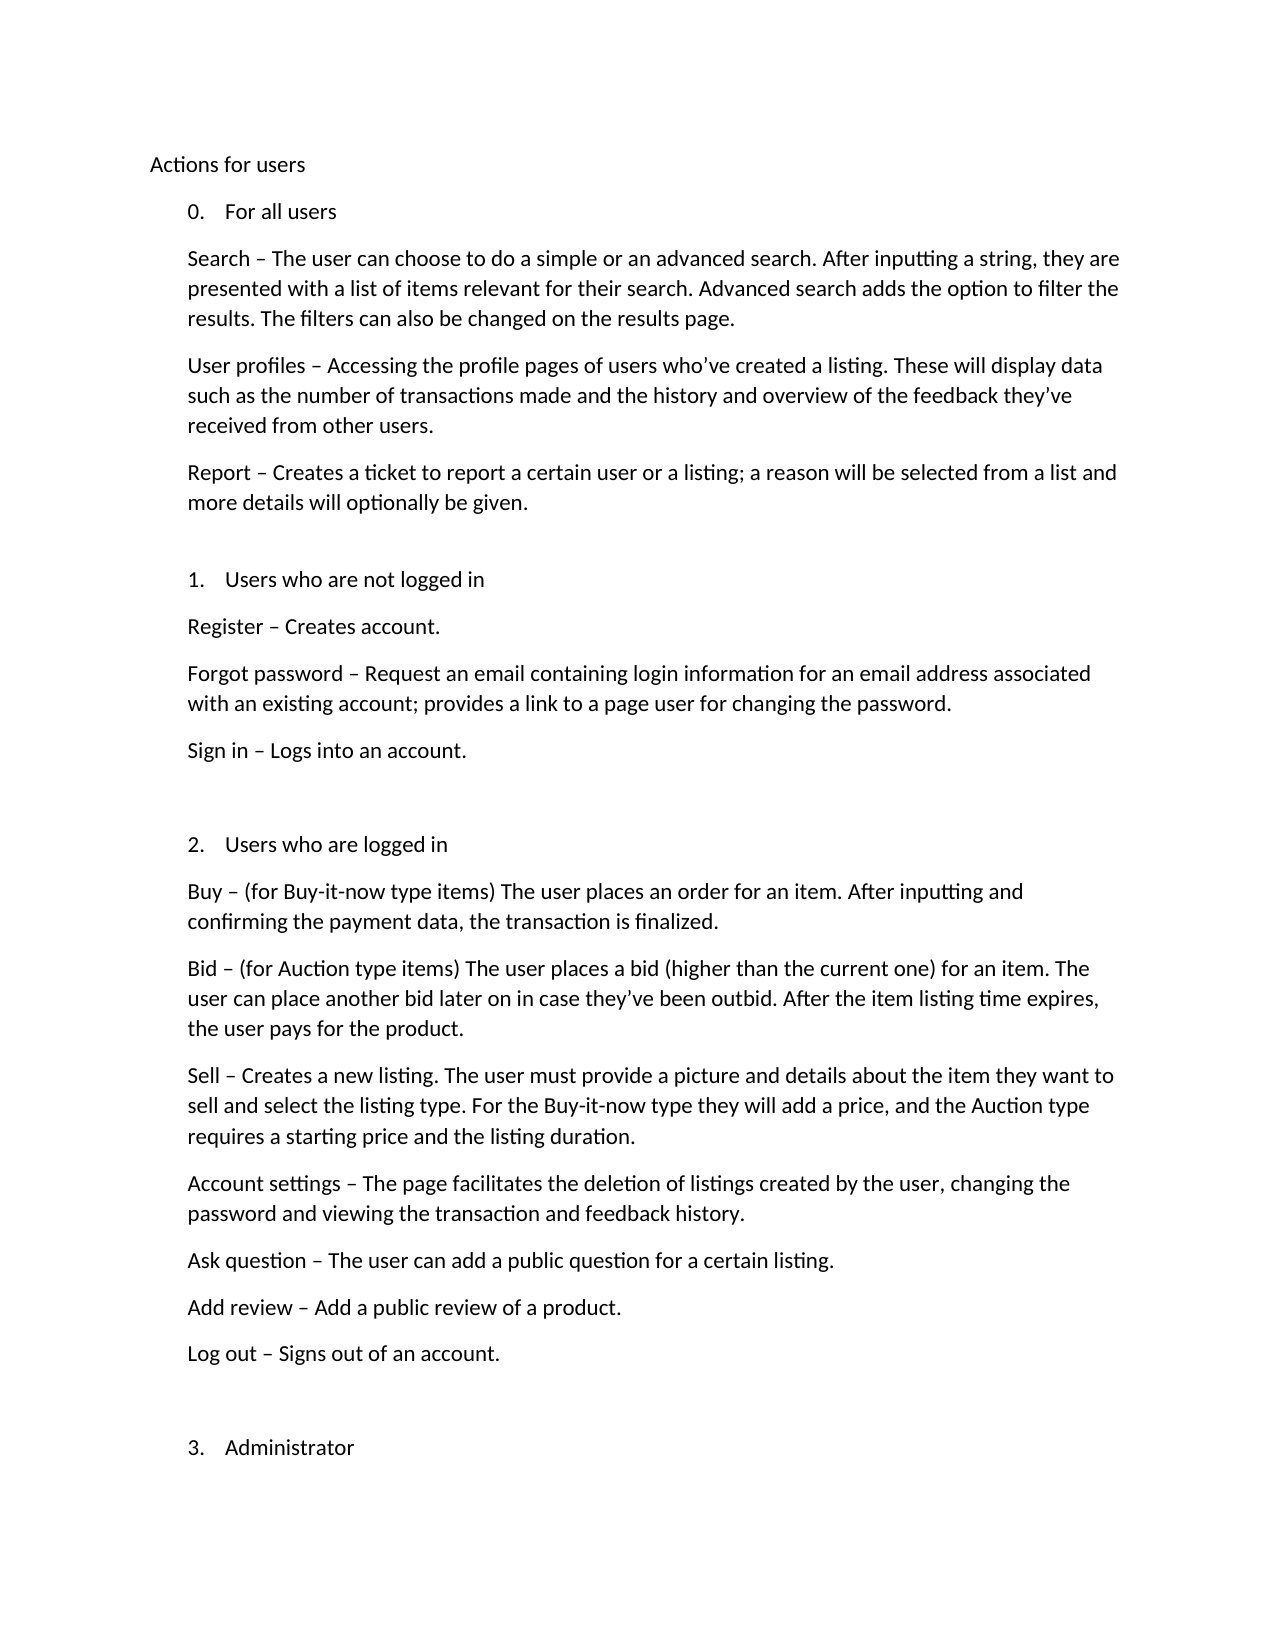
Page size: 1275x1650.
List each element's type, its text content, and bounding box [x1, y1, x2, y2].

text Add review – Add a public review of a product. [187, 1293, 1125, 1321]
text Register – Creates account. [187, 612, 1125, 641]
text Sell – Creates a new listing. The user must provide a picture and details about the item they want to sell and select the listing type. For the Buy-it-now type they will add a price, and the Auction type requires a starting price and the listing duration. [187, 1061, 1125, 1150]
text Actions for users [150, 150, 1125, 178]
text Buy – (for Buy-it-now type items) The user places an order for an item. After inputting and confirming the payment data, the transaction is finalized. [187, 877, 1125, 935]
text Log out – Signs out of an account. [187, 1339, 1125, 1368]
text Report – Creates a ticket to report a certain user or a listing; a reason will be selected from a list and more details will optionally be given. [187, 458, 1125, 517]
list Users who are not logged in [187, 566, 1125, 594]
list Administrator [187, 1433, 1125, 1461]
text Forgot password – Request an email containing login information for an email address associated with an existing account; provides a link to a page user for changing the password. [187, 659, 1125, 718]
text Sign in – Logs into an account. [187, 736, 1125, 764]
text Bid – (for Auction type items) The user places a bid (higher than the current one) for an item. The user can place another bid later on in case they’ve been outbid. After the item listing time expires, the user pays for the product. [187, 954, 1125, 1043]
text Search – The user can choose to do a simple or an advanced search. After inputting a string, they are presented with a list of items relevant for their search. Advanced search adds the option to filter the results. The filters can also be changed on the results page. [187, 244, 1125, 332]
text Account settings – The page facilitates the deletion of listings created by the user, changing the password and viewing the transaction and feedback history. [187, 1169, 1125, 1227]
text User profiles – Accessing the profile pages of users who’ve created a listing. These will display data such as the number of transactions made and the history and overview of the feedback they’ve received from other users. [187, 351, 1125, 439]
list Users who are logged in [187, 830, 1125, 858]
list For all users [187, 197, 1125, 225]
text Ask question – The user can add a public question for a certain listing. [150, 1246, 1125, 1274]
